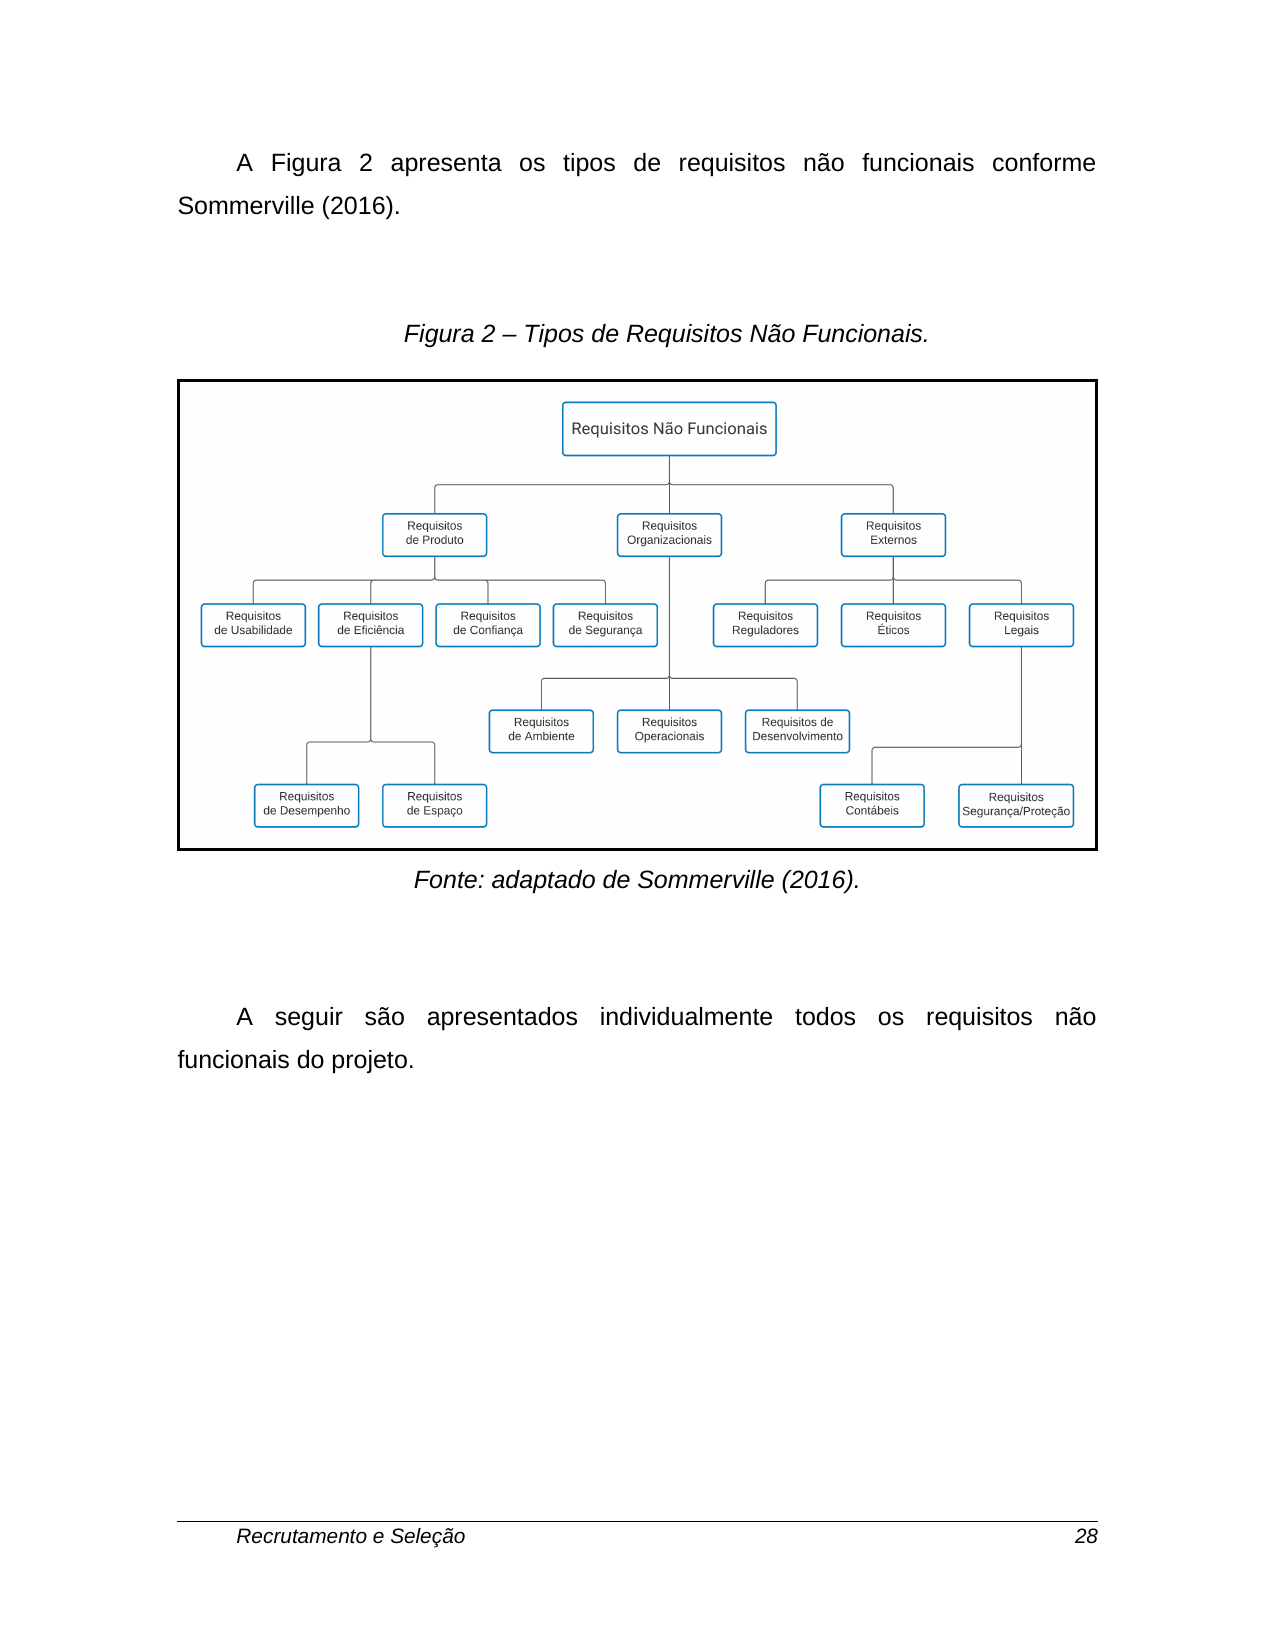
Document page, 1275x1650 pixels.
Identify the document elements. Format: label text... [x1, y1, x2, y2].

text A Figura 2 apresenta os tipos de requisitos não funcionais conforme Sommerville (2016). [177, 148, 1098, 219]
text Figura 2 – Tipos de Requisitos Não Funcionais. [177, 319, 1098, 347]
text Fonte: adaptado de Sommerville (2016). [177, 851, 1098, 894]
picture [180, 382, 1095, 848]
text A seguir são apresentados individualmente todos os requisitos não funcionais do projeto. [177, 1001, 1098, 1073]
